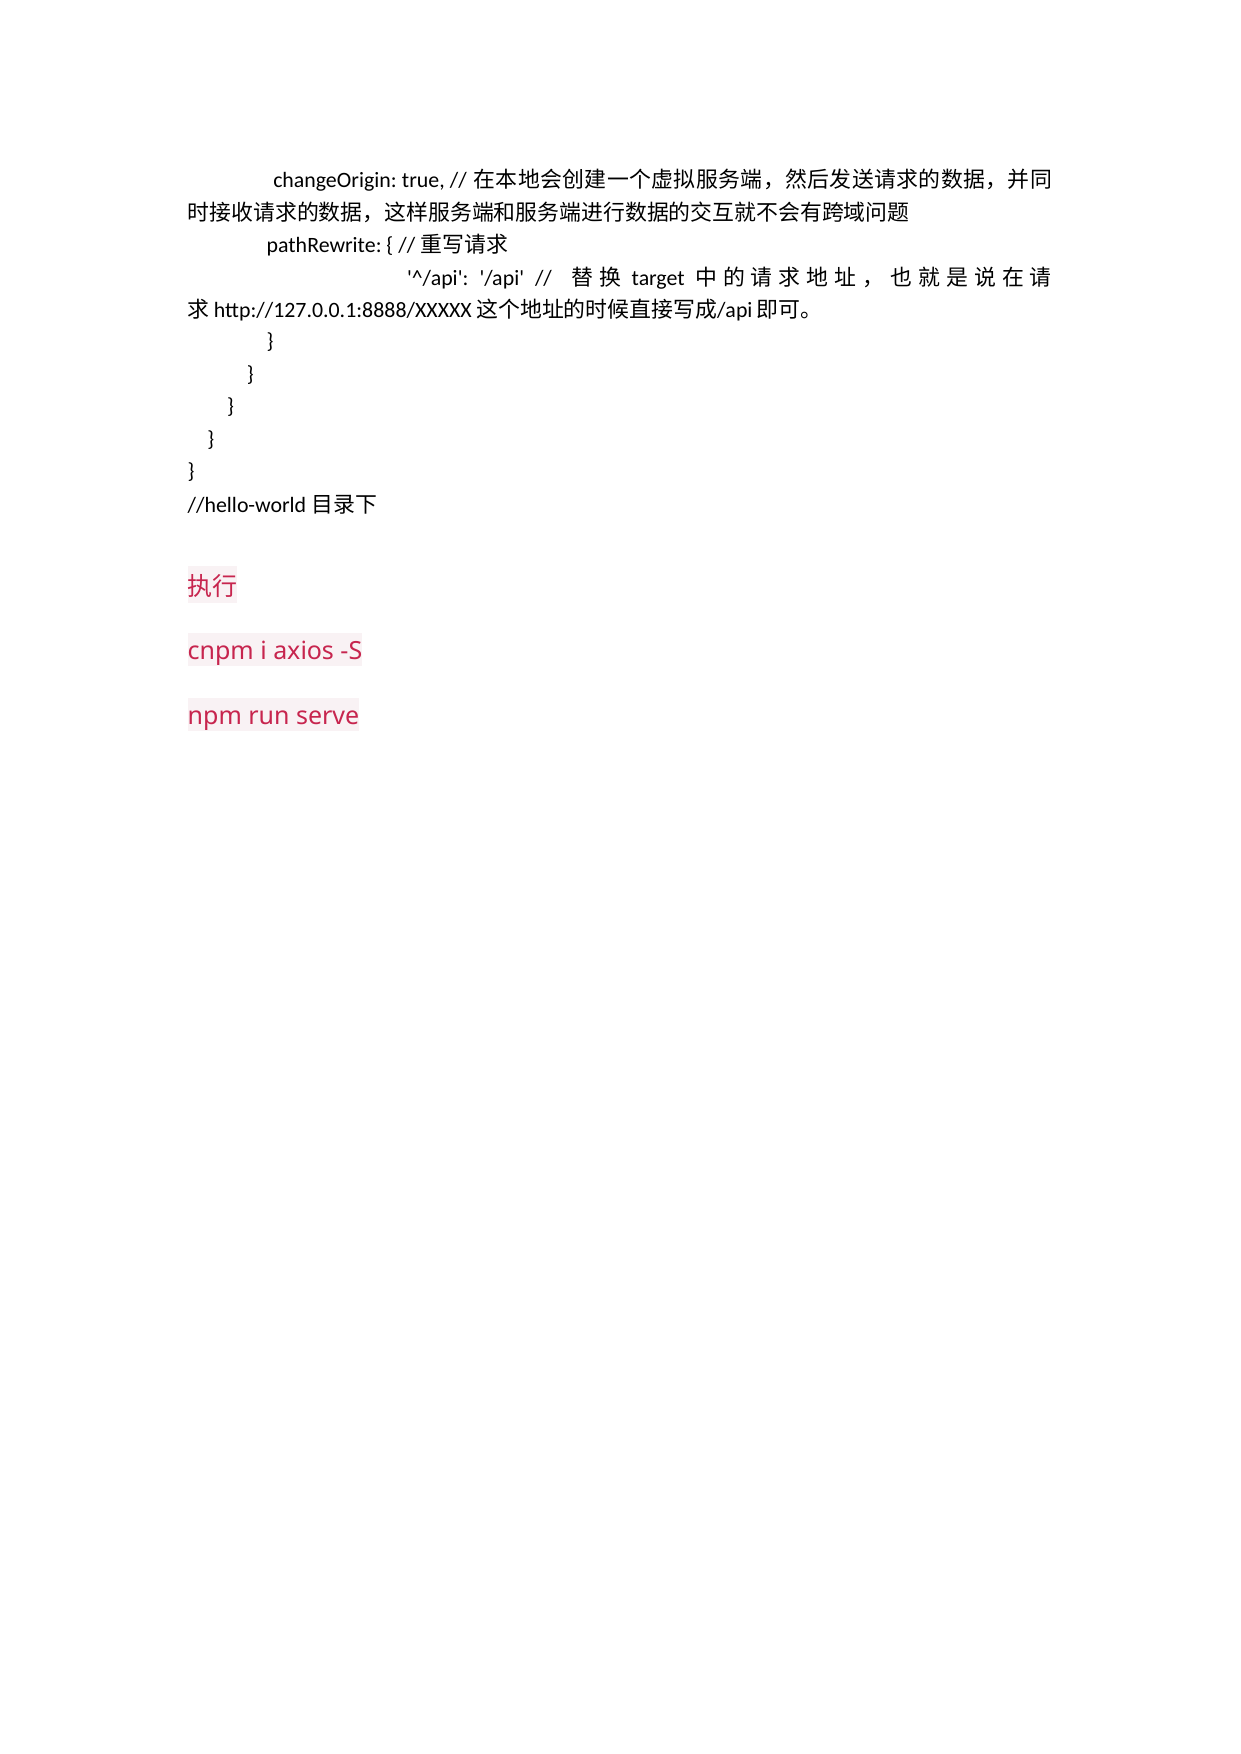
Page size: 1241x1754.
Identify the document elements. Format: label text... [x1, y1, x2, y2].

text npm run serve [187, 682, 1053, 747]
text } [187, 389, 1053, 422]
text pathRewrite: { // 重写请求 [187, 227, 1053, 259]
text } [187, 422, 1053, 454]
text } [187, 357, 1053, 389]
text //hello-world 目录下 [187, 487, 1053, 519]
text 执行 [187, 552, 1053, 617]
text '^/api': '/api' // 替换target中的请求地址，也就是说在请求http://127.0.0.1:8888/XXXXX这个地址的时候直接写成/api即可。 [187, 259, 1053, 324]
text } [187, 454, 1053, 487]
text changeOrigin: true, // 在本地会创建一个虚拟服务端，然后发送请求的数据，并同时接收请求的数据，这样服务端和服务端进行数据的交互就不会有跨域问题 [187, 162, 1053, 227]
text cnpm i axios -S [187, 617, 1053, 682]
text } [187, 324, 1053, 357]
